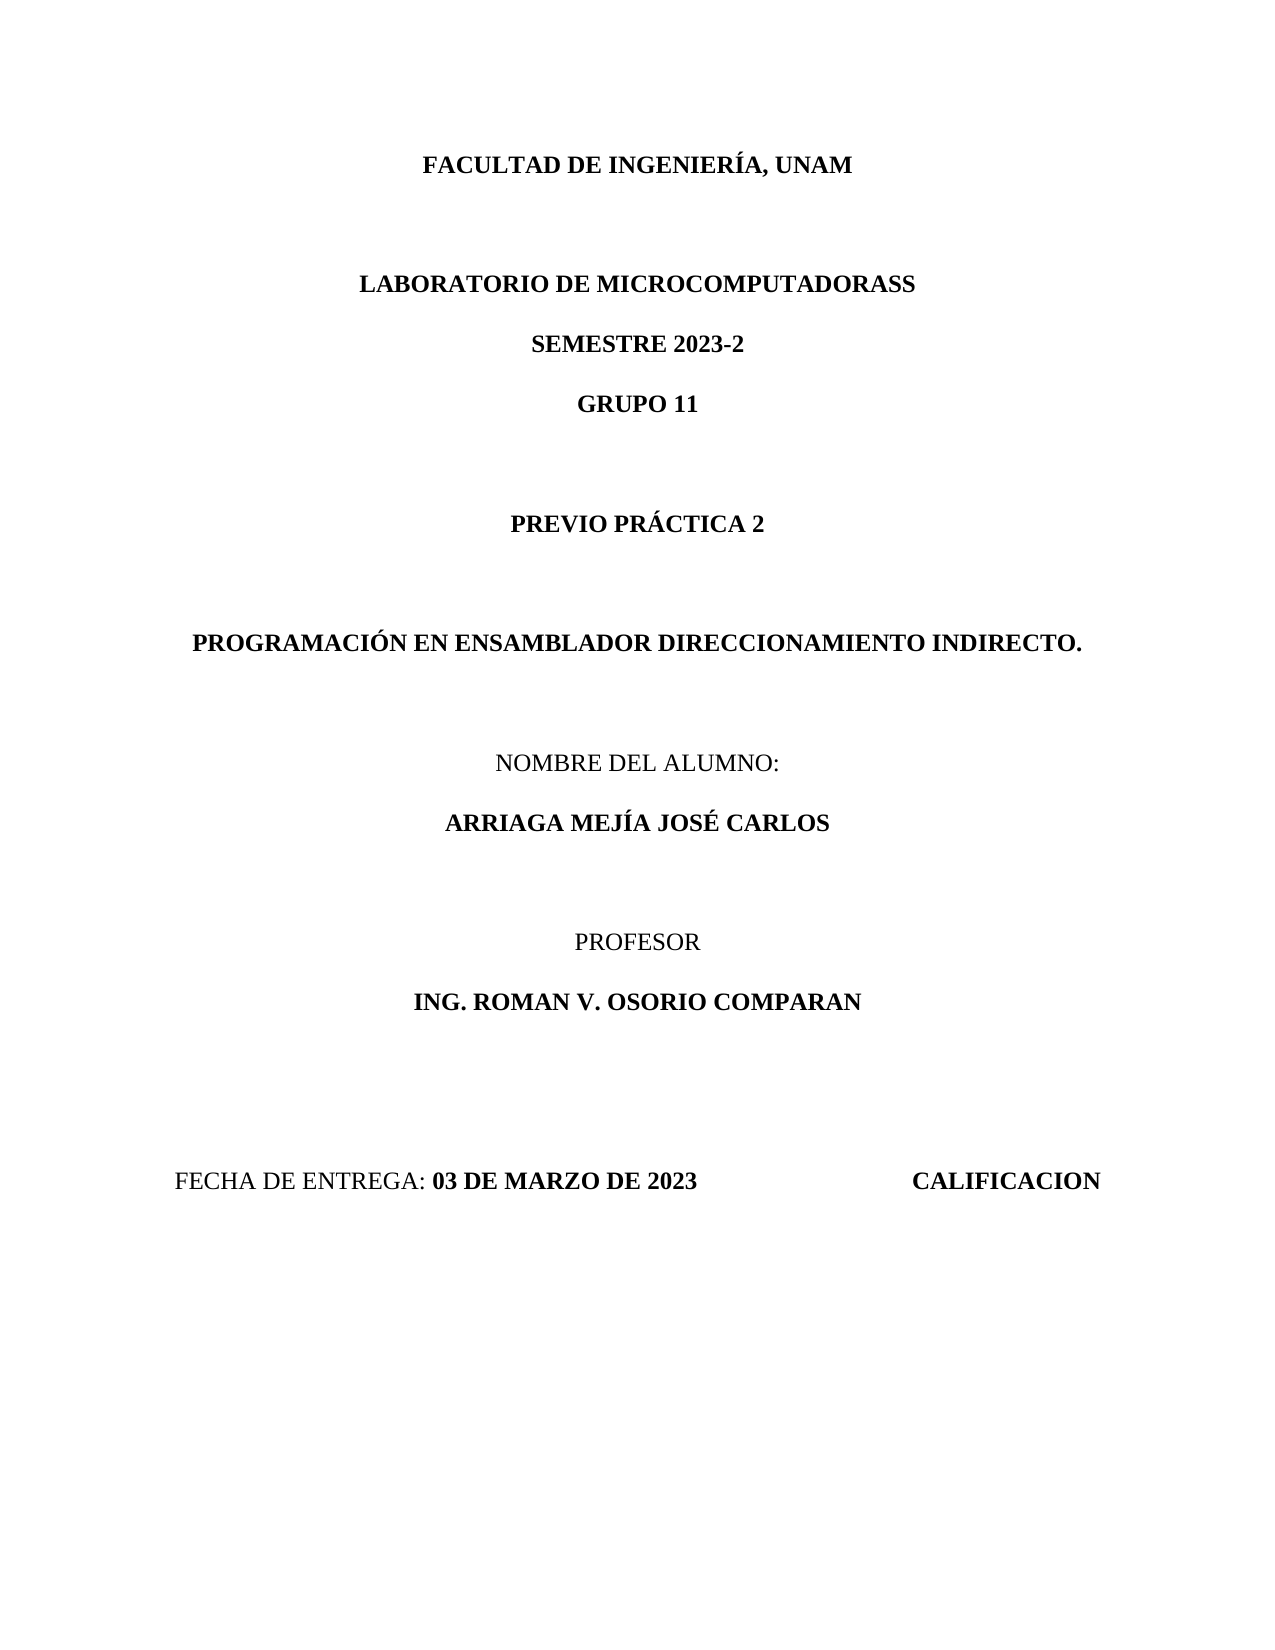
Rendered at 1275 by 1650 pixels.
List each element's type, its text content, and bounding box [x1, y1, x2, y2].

text PREVIO PRÁCTICA 2 [150, 509, 1125, 537]
text GRUPO 11 [150, 389, 1125, 418]
text PROFESOR [150, 927, 1125, 956]
text NOMBRE DEL ALUMNO: [150, 748, 1125, 777]
text FACULTAD DE INGENIERÍA, UNAM [150, 150, 1125, 179]
text PROGRAMACIÓN EN ENSAMBLADOR DIRECCIONAMIENTO INDIRECTO. [150, 628, 1125, 657]
text ARRIAGA MEJÍA JOSÉ CARLOS [150, 808, 1125, 836]
text FECHA DE ENTREGA: 03 DE MARZO DE 2023 CALIFICACION [150, 1166, 1125, 1195]
text SEMESTRE 2023-2 [150, 329, 1125, 358]
text ING. ROMAN V. OSORIO COMPARAN [150, 987, 1125, 1016]
text LABORATORIO DE MICROCOMPUTADORASS [150, 269, 1125, 298]
